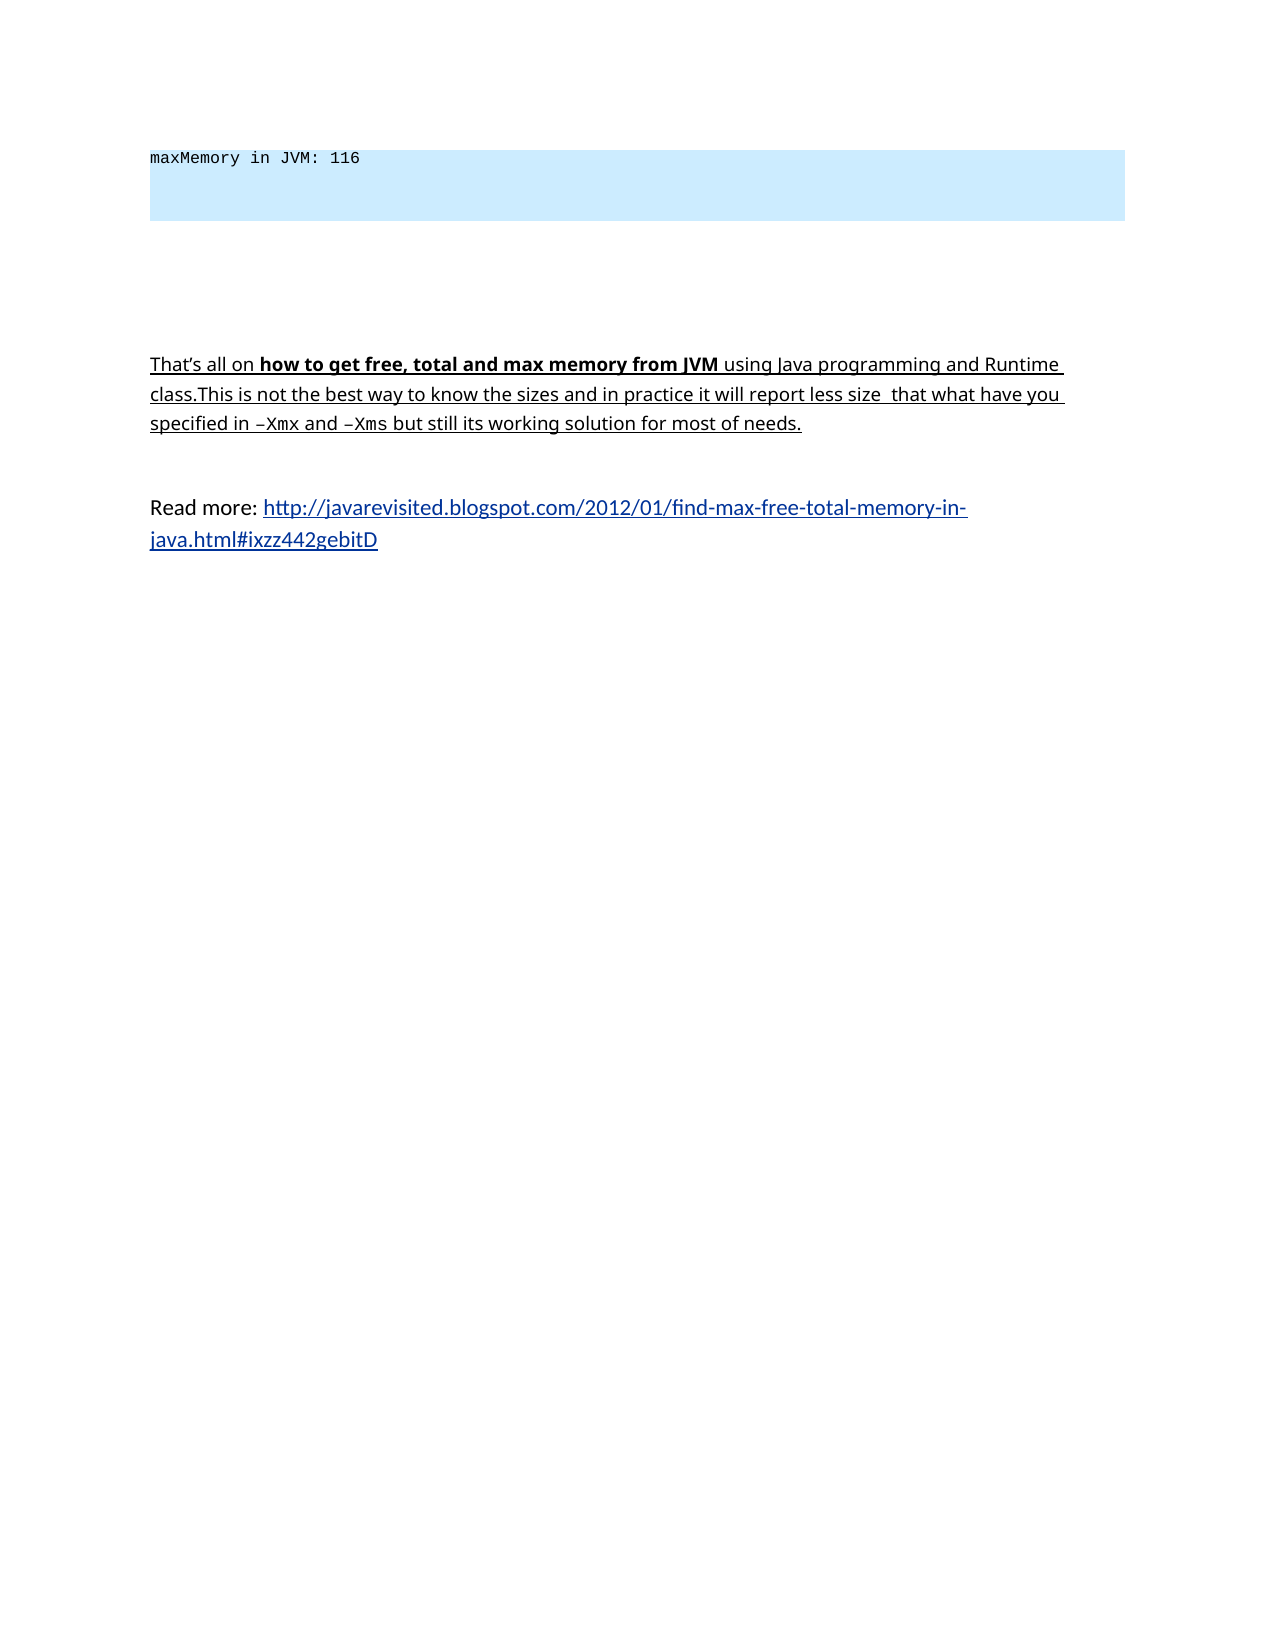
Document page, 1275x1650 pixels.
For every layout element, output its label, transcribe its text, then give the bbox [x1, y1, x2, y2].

text maxMemory in JVM: 116 [150, 150, 1125, 169]
text Read more: http://javarevisited.blogspot.com/2012/01/find-max-free-total-memory-in-java.html#ixzz442gebitD [150, 461, 1125, 553]
text That’s all on how to get free, total and max memory from JVM using Java programming and Runtime class.This is not the best way to know the sizes and in practice it will report less size that what have you specified in –Xmx and –Xms but still its working solution for most of needs. [150, 352, 1125, 436]
